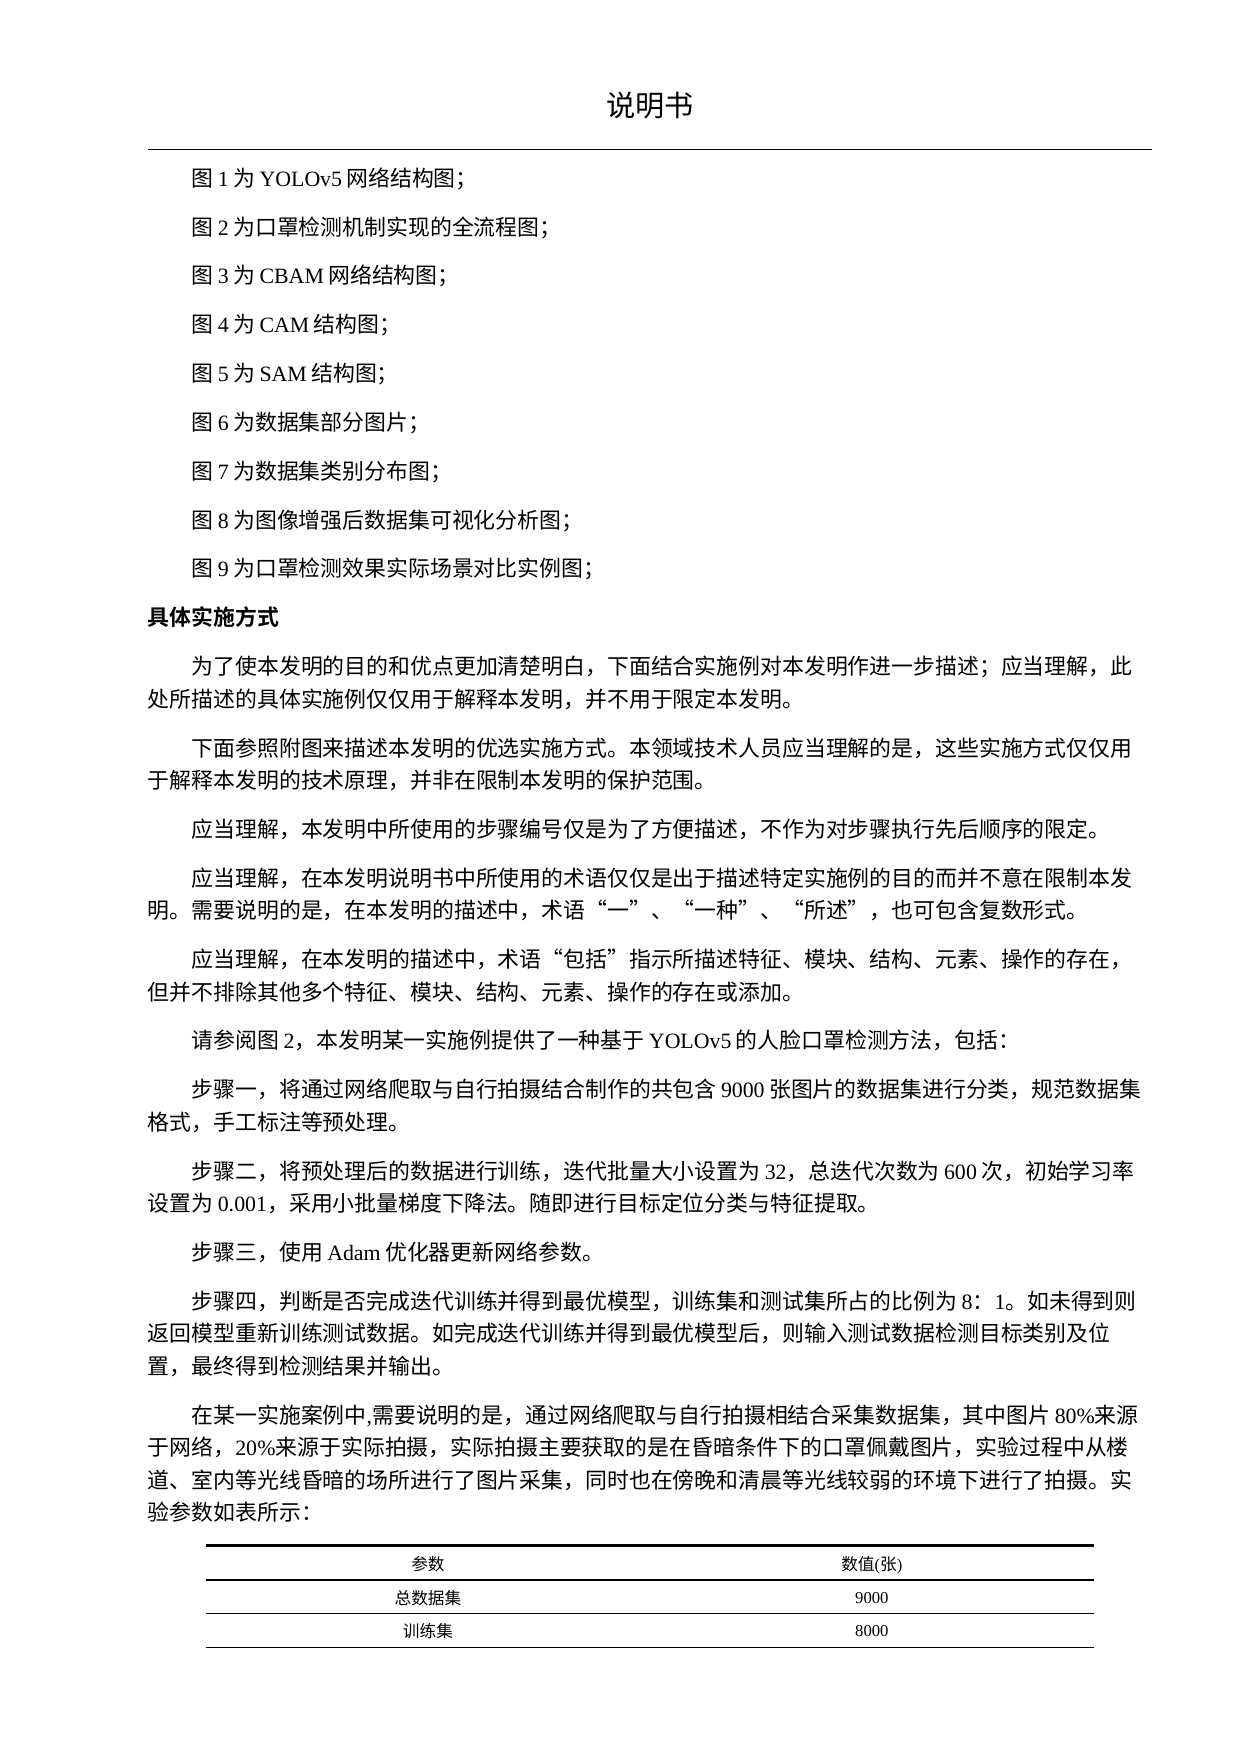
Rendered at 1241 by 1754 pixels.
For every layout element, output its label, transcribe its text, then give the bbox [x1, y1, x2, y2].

text 具体实施方式 [148, 600, 1152, 632]
text 图3为CBAM网络结构图； [148, 258, 1152, 290]
table_cell 训练集 [206, 1614, 649, 1647]
text 步骤二，将预处理后的数据进行训练，迭代批量大小设置为32，总迭代次数为600次，初始学习率设置为0.001，采用小批量梯度下降法。随即进行目标定位分类与特征提取。 [148, 1153, 1152, 1218]
text 图7为数据集类别分布图； [148, 453, 1152, 486]
text 步骤一，将通过网络爬取与自行拍摄结合制作的共包含9000张图片的数据集进行分类，规范数据集格式，手工标注等预处理。 [148, 1072, 1152, 1137]
text 图6为数据集部分图片； [148, 404, 1152, 437]
text 应当理解，在本发明的描述中，术语“包括”指示所描述特征、模块、结构、元素、操作的存在，但并不排除其他多个特征、模块、结构、元素、操作的存在或添加。 [148, 942, 1152, 1007]
text 步骤三，使用Adam优化器更新网络参数。 [148, 1234, 1152, 1267]
table_header 数值(张) [650, 1547, 1093, 1579]
table_cell 8000 [650, 1614, 1093, 1647]
text 下面参照附图来描述本发明的优选实施方式。本领域技术人员应当理解的是，这些实施方式仅仅用于解释本发明的技术原理，并非在限制本发明的保护范围。 [148, 730, 1152, 795]
text 图9为口罩检测效果实际场景对比实例图； [148, 551, 1152, 583]
text 图4为CAM结构图； [148, 307, 1152, 339]
text 步骤四，判断是否完成迭代训练并得到最优模型，训练集和测试集所占的比例为8：1。如未得到则返回模型重新训练测试数据。如完成迭代训练并得到最优模型后，则输入测试数据检测目标类别及位置，最终得到检测结果并输出。 [148, 1283, 1152, 1381]
text 图2为口罩检测机制实现的全流程图； [148, 209, 1152, 242]
text 为了使本发明的目的和优点更加清楚明白，下面结合实施例对本发明作进一步描述；应当理解，此处所描述的具体实施例仅仅用于解释本发明，并不用于限定本发明。 [148, 649, 1152, 714]
table_header 参数 [206, 1547, 649, 1579]
text 在某一实施案例中,需要说明的是，通过网络爬取与自行拍摄相结合采集数据集，其中图片80%来源于网络，20%来源于实际拍摄，实际拍摄主要获取的是在昏暗条件下的口罩佩戴图片，实验过程中从楼道、室内等光线昏暗的场所进行了图片采集，同时也在傍晚和清晨等光线较弱的环境下进行了拍摄。实验参数如表所示： [148, 1397, 1152, 1527]
text 应当理解，在本发明说明书中所使用的术语仅仅是出于描述特定实施例的目的而并不意在限制本发明。需要说明的是，在本发明的描述中，术语“一”、“一种”、“所述”，也可包含复数形式。 [148, 860, 1152, 925]
table_cell 9000 [650, 1581, 1093, 1613]
table_cell 总数据集 [206, 1581, 649, 1613]
text 应当理解，本发明中所使用的步骤编号仅是为了方便描述，不作为对步骤执行先后顺序的限定。 [148, 811, 1152, 844]
text 图1为YOLOv5网络结构图； [148, 160, 1152, 193]
text 图5为SAM结构图； [148, 356, 1152, 388]
text 请参阅图2，本发明某一实施例提供了一种基于YOLOv5的人脸口罩检测方法，包括： [148, 1023, 1152, 1056]
text 图8为图像增强后数据集可视化分析图； [148, 502, 1152, 535]
